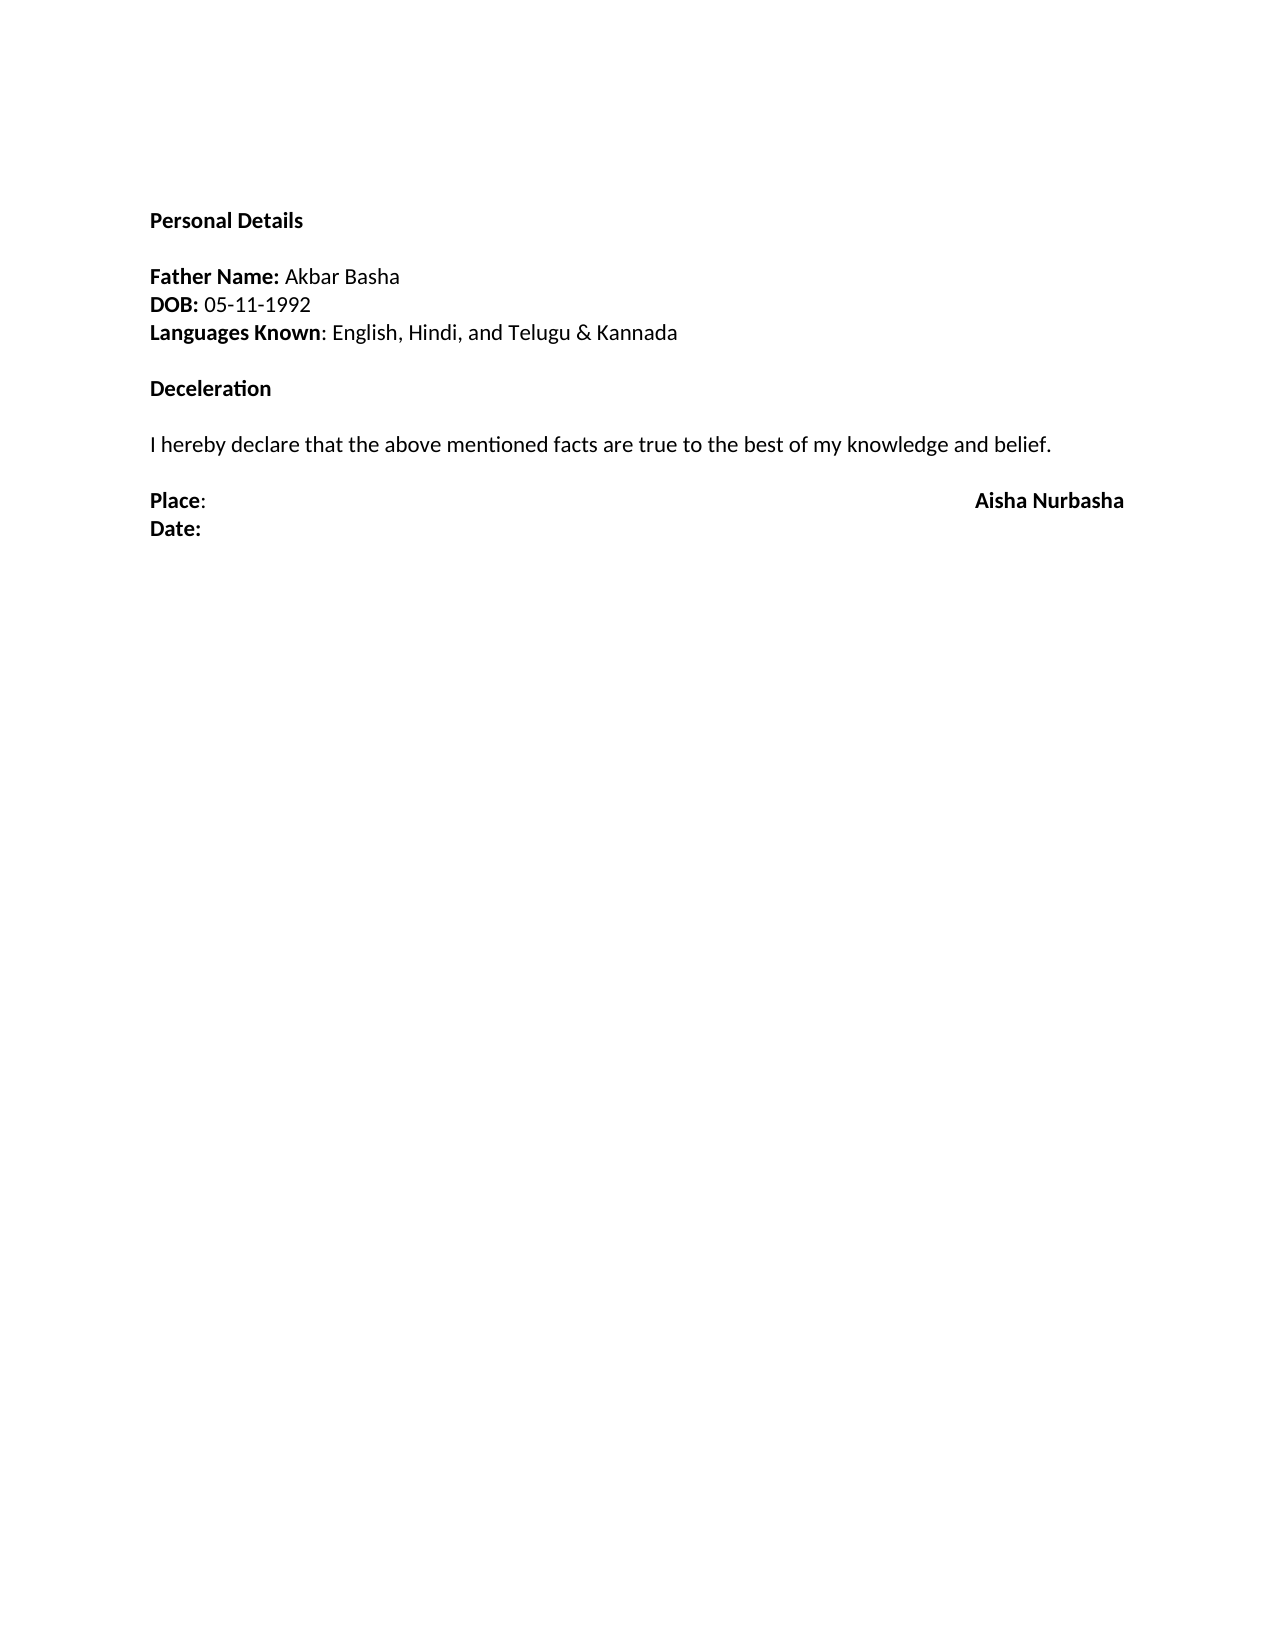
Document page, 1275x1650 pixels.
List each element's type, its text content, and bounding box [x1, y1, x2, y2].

text Languages Known: English, Hindi, and Telugu & Kannada [150, 318, 1125, 346]
text DOB: 05-11-1992 [150, 290, 1125, 318]
text Deceleration [150, 374, 1125, 402]
text I hereby declare that the above mentioned facts are true to the best of my knowledge and belief. [150, 430, 1125, 458]
text Date: [150, 514, 1125, 542]
text Personal Details [150, 206, 1125, 234]
text Father Name: Akbar Basha [150, 262, 1125, 290]
text Place: Aisha Nurbasha [150, 486, 1125, 514]
